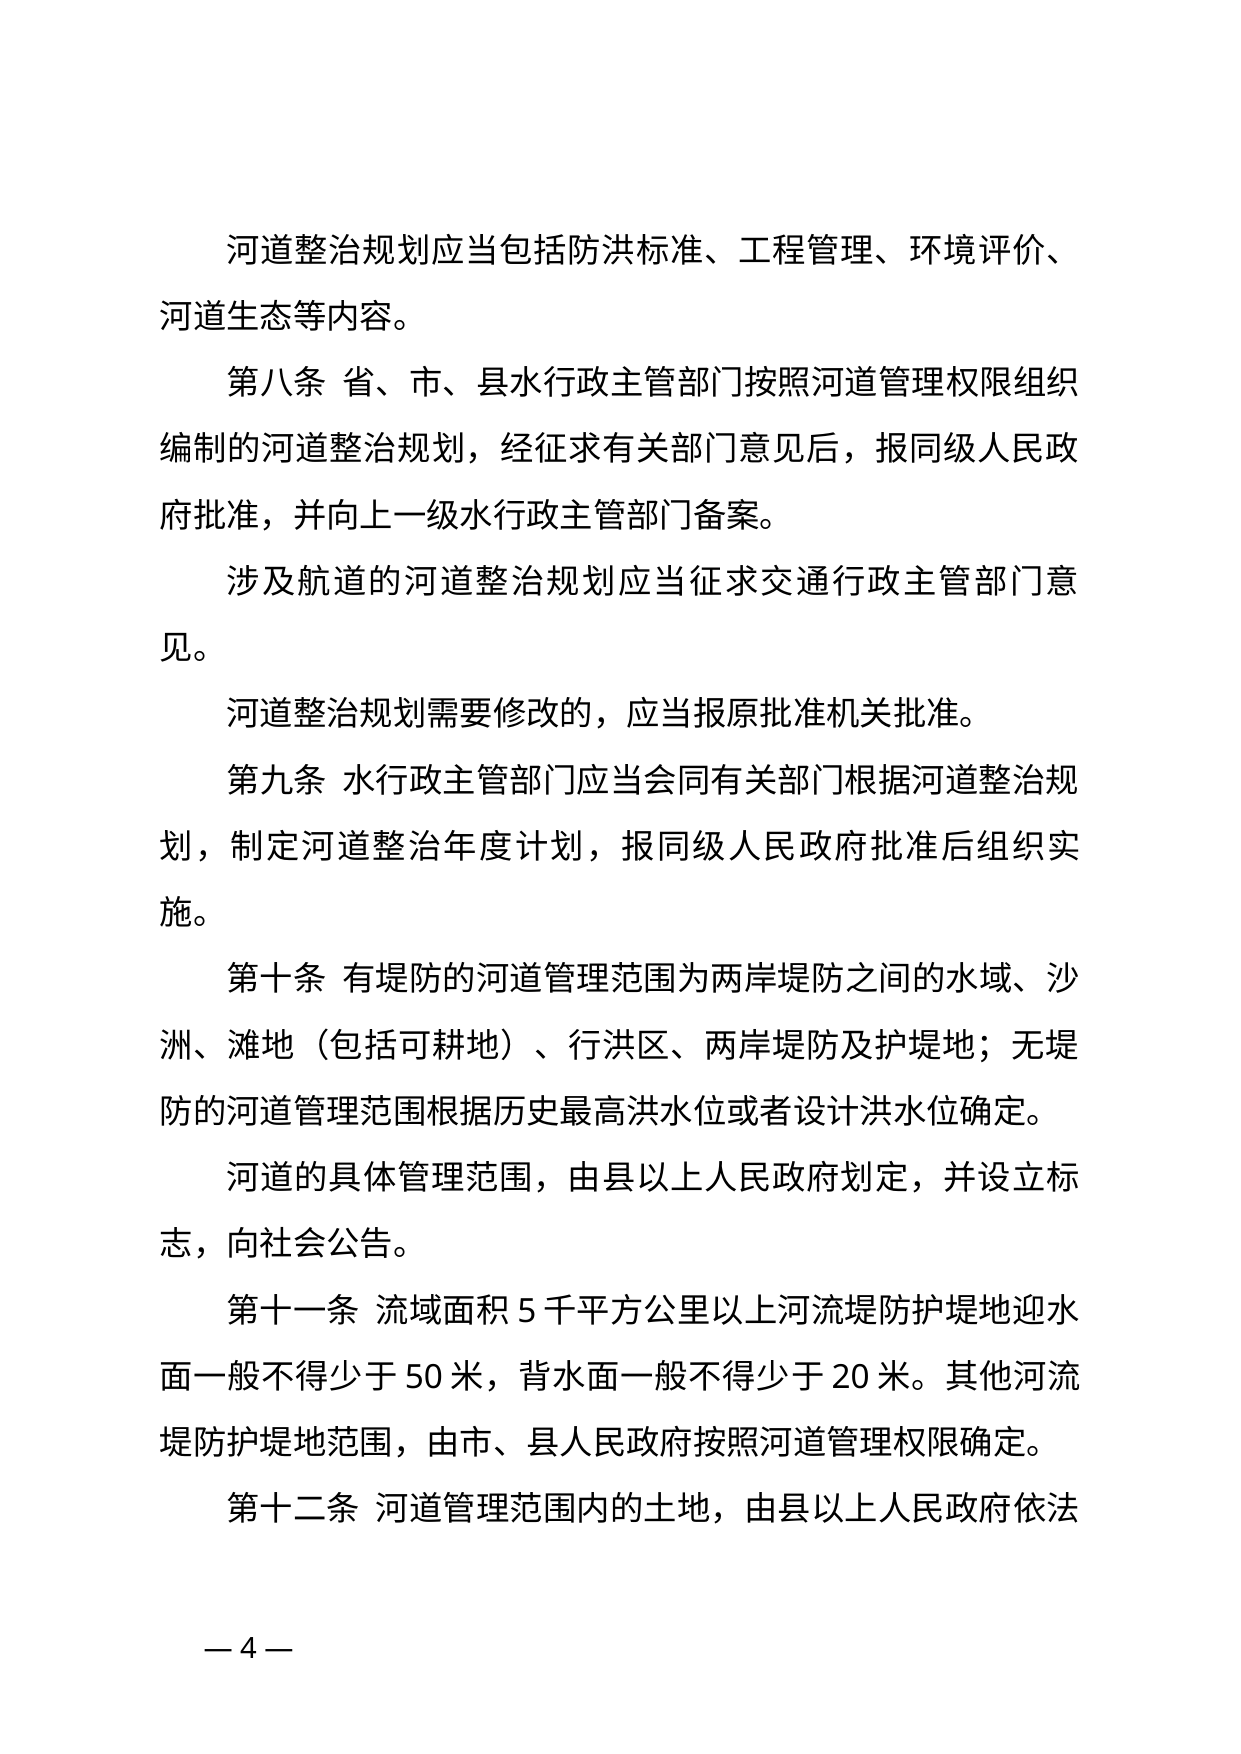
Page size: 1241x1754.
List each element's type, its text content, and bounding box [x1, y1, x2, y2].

text 第八条 省、市、县水行政主管部门按照河道管理权限组织编制的河道整治规划，经征求有关部门意见后，报同级人民政府批准，并向上一级水行政主管部门备案。 [159, 347, 1081, 546]
text 第九条 水行政主管部门应当会同有关部门根据河道整治规划，制定河道整治年度计划，报同级人民政府批准后组织实施。 [159, 744, 1081, 943]
text 涉及航道的河道整治规划应当征求交通行政主管部门意见。 [159, 546, 1081, 678]
text 河道的具体管理范围，由县以上人民政府划定，并设立标志，向社会公告。 [159, 1142, 1081, 1274]
text 第十一条 流域面积5千平方公里以上河流堤防护堤地迎水面一般不得少于50米，背水面一般不得少于20米。其他河流堤防护堤地范围，由市、县人民政府按照河道管理权限确定。 [159, 1274, 1081, 1473]
text 河道整治规划需要修改的，应当报原批准机关批准。 [159, 678, 1081, 744]
text 河道整治规划应当包括防洪标准、工程管理、环境评价、河道生态等内容。 [159, 214, 1081, 347]
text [159, 1473, 1081, 1539]
text 第十条 有堤防的河道管理范围为两岸堤防之间的水域、沙洲、滩地（包括可耕地）、行洪区、两岸堤防及护堤地；无堤防的河道管理范围根据历史最高洪水位或者设计洪水位确定。 [159, 943, 1081, 1142]
